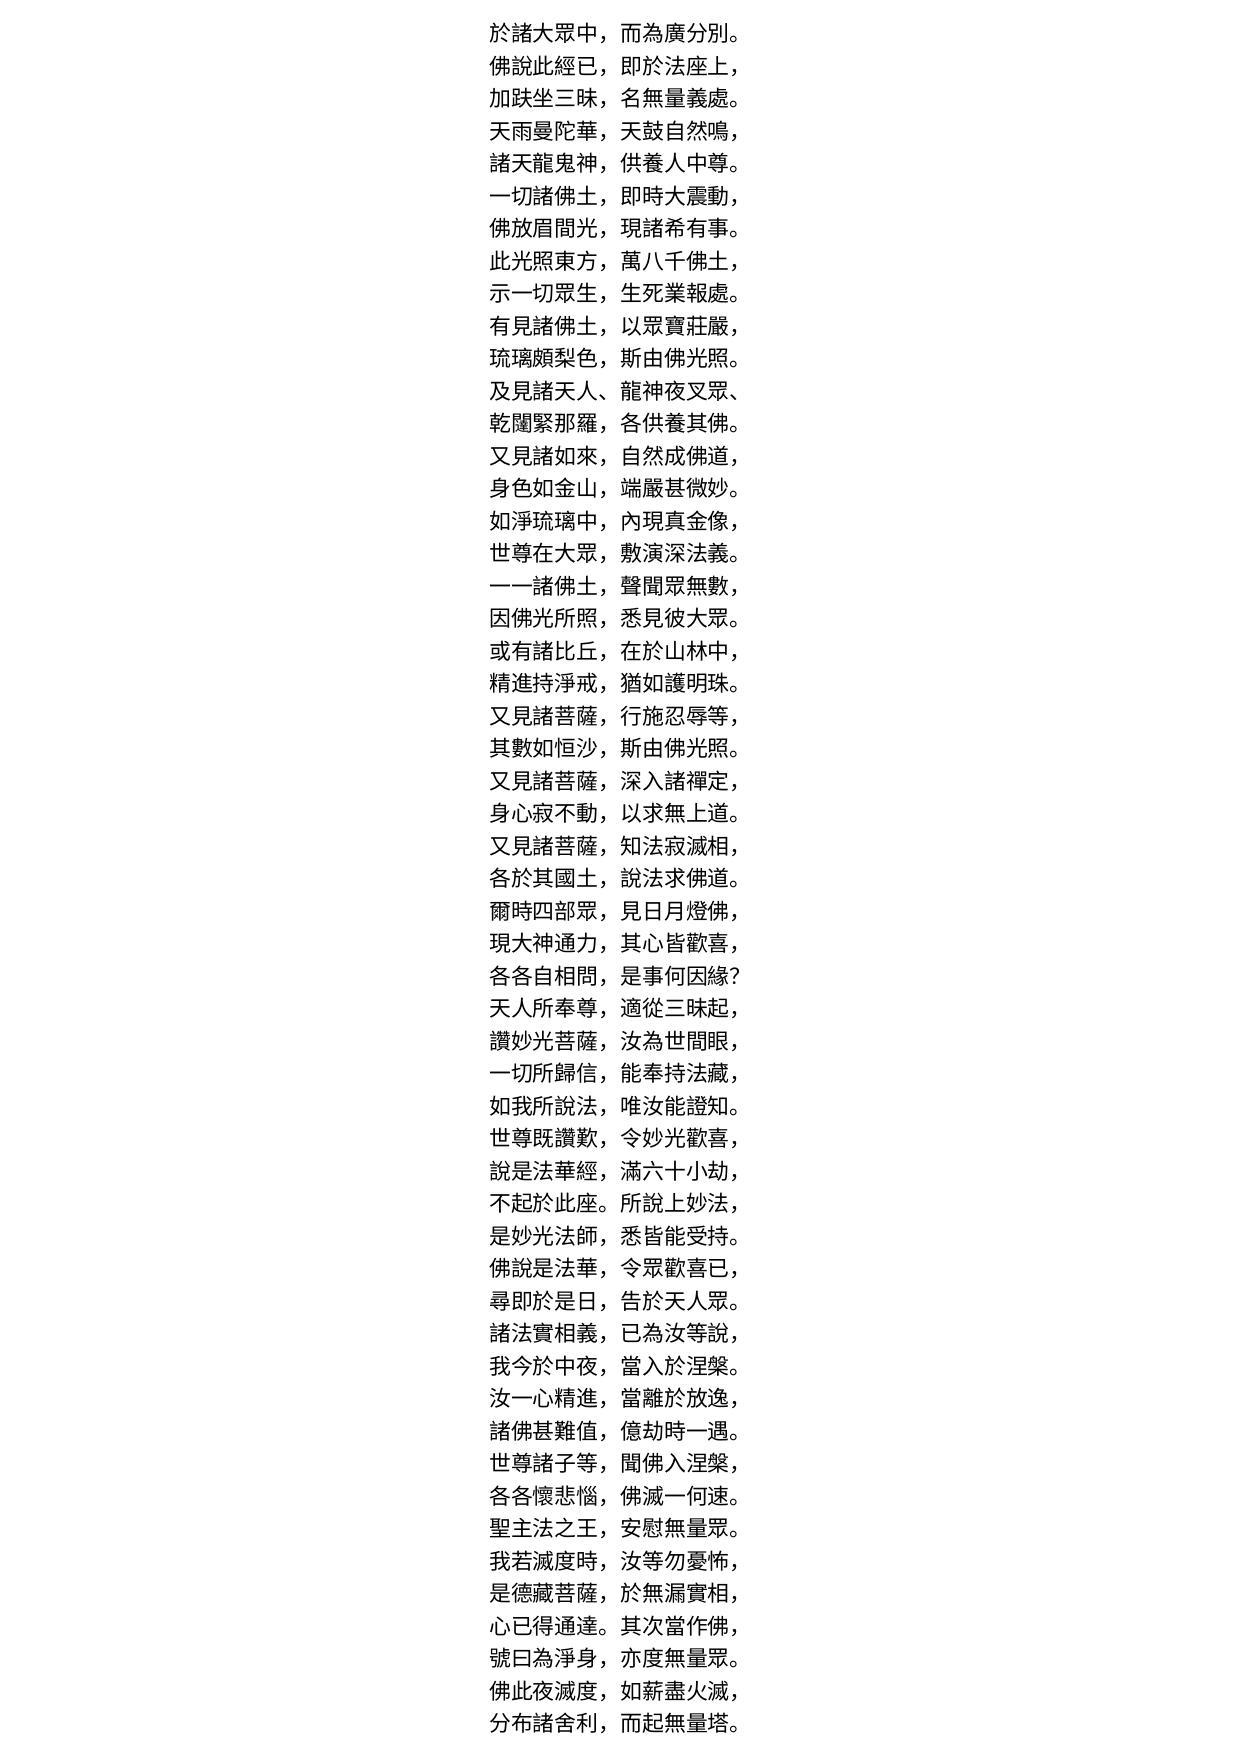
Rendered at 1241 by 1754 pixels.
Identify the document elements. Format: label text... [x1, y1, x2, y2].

text 此光照東方，萬八千佛土， [0, 243, 1240, 276]
text 我今於中夜，當入於涅槃。 [0, 1348, 1240, 1381]
text 是德藏菩薩，於無漏實相， [0, 1576, 1240, 1608]
text 諸法實相義，已為汝等說， [0, 1316, 1240, 1348]
text 或有諸比丘，在於山林中， [0, 633, 1240, 666]
text 又見諸菩薩，深入諸禪定， [0, 763, 1240, 796]
text 世尊在大眾，敷演深法義。 [0, 536, 1240, 568]
text 身色如金山，端嚴甚微妙。 [0, 471, 1240, 503]
text 如我所說法，唯汝能證知。 [0, 1088, 1240, 1121]
text 讚妙光菩薩，汝為世間眼， [0, 1023, 1240, 1056]
text 不起於此座。所說上妙法， [0, 1186, 1240, 1218]
text 佛說此經已，即於法座上， [0, 48, 1240, 81]
text 心已得通達。其次當作佛， [0, 1608, 1240, 1641]
text 其數如恒沙，斯由佛光照。 [0, 731, 1240, 763]
text 身心寂不動，以求無上道。 [0, 796, 1240, 828]
text 世尊既讚歎，令妙光歡喜， [0, 1121, 1240, 1153]
text 諸佛甚難值，億劫時一遇。 [0, 1413, 1240, 1446]
text 佛放眉間光，現諸希有事。 [0, 211, 1240, 243]
text 各各自相問，是事何因緣？ [0, 958, 1240, 991]
text 佛此夜滅度，如薪盡火滅， [0, 1673, 1240, 1706]
text 佛說是法華，令眾歡喜已， [0, 1251, 1240, 1283]
text 現大神通力，其心皆歡喜， [0, 926, 1240, 958]
text 精進持淨戒，猶如護明珠。 [0, 666, 1240, 698]
text 尋即於是日，告於天人眾。 [0, 1283, 1240, 1316]
text 又見諸菩薩，知法寂滅相， [0, 828, 1240, 861]
text 聖主法之王，安慰無量眾。 [0, 1511, 1240, 1543]
text 一切諸佛土，即時大震動， [0, 178, 1240, 211]
text 天雨曼陀華，天鼓自然鳴， [0, 113, 1240, 146]
text 各於其國土，說法求佛道。 [0, 861, 1240, 893]
text 我若滅度時，汝等勿憂怖， [0, 1543, 1240, 1576]
text 爾時四部眾，見日月燈佛， [0, 893, 1240, 926]
text 又見諸菩薩，行施忍辱等， [0, 698, 1240, 731]
text 如淨琉璃中，內現真金像， [0, 503, 1240, 536]
text 汝一心精進，當離於放逸， [0, 1381, 1240, 1413]
text 是妙光法師，悉皆能受持。 [0, 1218, 1240, 1251]
text 加趺坐三昧，名無量義處。 [0, 81, 1240, 113]
text 因佛光所照，悉見彼大眾。 [0, 601, 1240, 633]
text 世尊諸子等，聞佛入涅槃， [0, 1446, 1240, 1478]
text 琉璃頗梨色，斯由佛光照。 [0, 341, 1240, 373]
text 諸天龍鬼神，供養人中尊。 [0, 146, 1240, 178]
text 分布諸舍利，而起無量塔。 [0, 1706, 1240, 1738]
text 天人所奉尊，適從三昧起， [0, 991, 1240, 1023]
text 及見諸天人、龍神夜叉眾、 [0, 373, 1240, 406]
text 於諸大眾中，而為廣分別。 [0, 16, 1240, 48]
text 號曰為淨身，亦度無量眾。 [0, 1641, 1240, 1673]
text 一一諸佛土，聲聞眾無數， [0, 568, 1240, 601]
text 說是法華經，滿六十小劫， [0, 1153, 1240, 1186]
text 有見諸佛土，以眾寶莊嚴， [0, 308, 1240, 341]
text 各各懷悲惱，佛滅一何速。 [0, 1478, 1240, 1511]
text 示一切眾生，生死業報處。 [0, 276, 1240, 308]
text 又見諸如來，自然成佛道， [0, 438, 1240, 471]
text 一切所歸信，能奉持法藏， [0, 1056, 1240, 1088]
text 乾闥緊那羅，各供養其佛。 [0, 406, 1240, 438]
